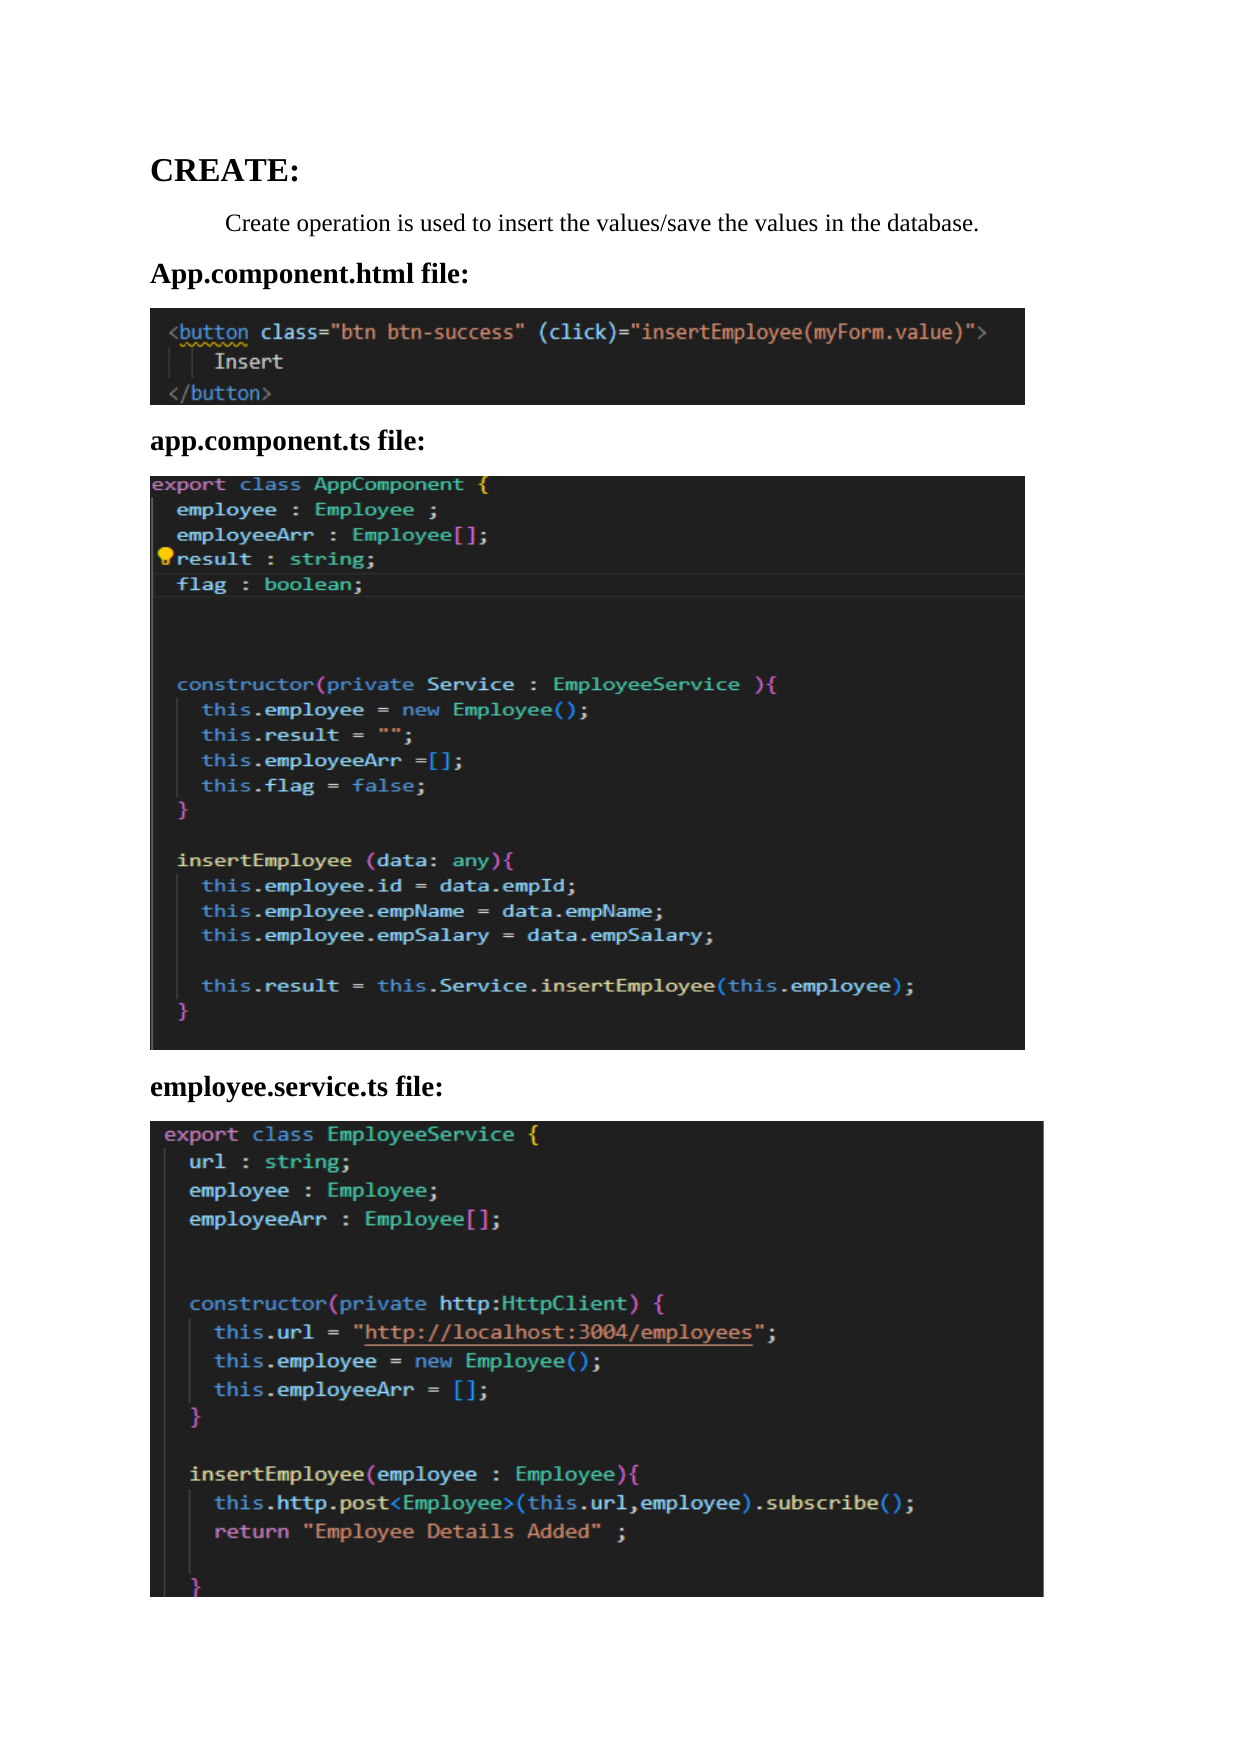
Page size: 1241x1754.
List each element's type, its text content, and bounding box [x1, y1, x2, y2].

text App.component.html file: [150, 256, 1090, 289]
text CREATE: [150, 150, 1090, 188]
text employee.service.ts file: [150, 1069, 1090, 1102]
picture [150, 476, 1025, 1050]
text Create operation is used to insert the values/save the values in the database. [150, 208, 1090, 237]
picture [150, 1121, 1044, 1597]
text app.component.ts file: [150, 423, 1090, 457]
picture [150, 308, 1025, 405]
